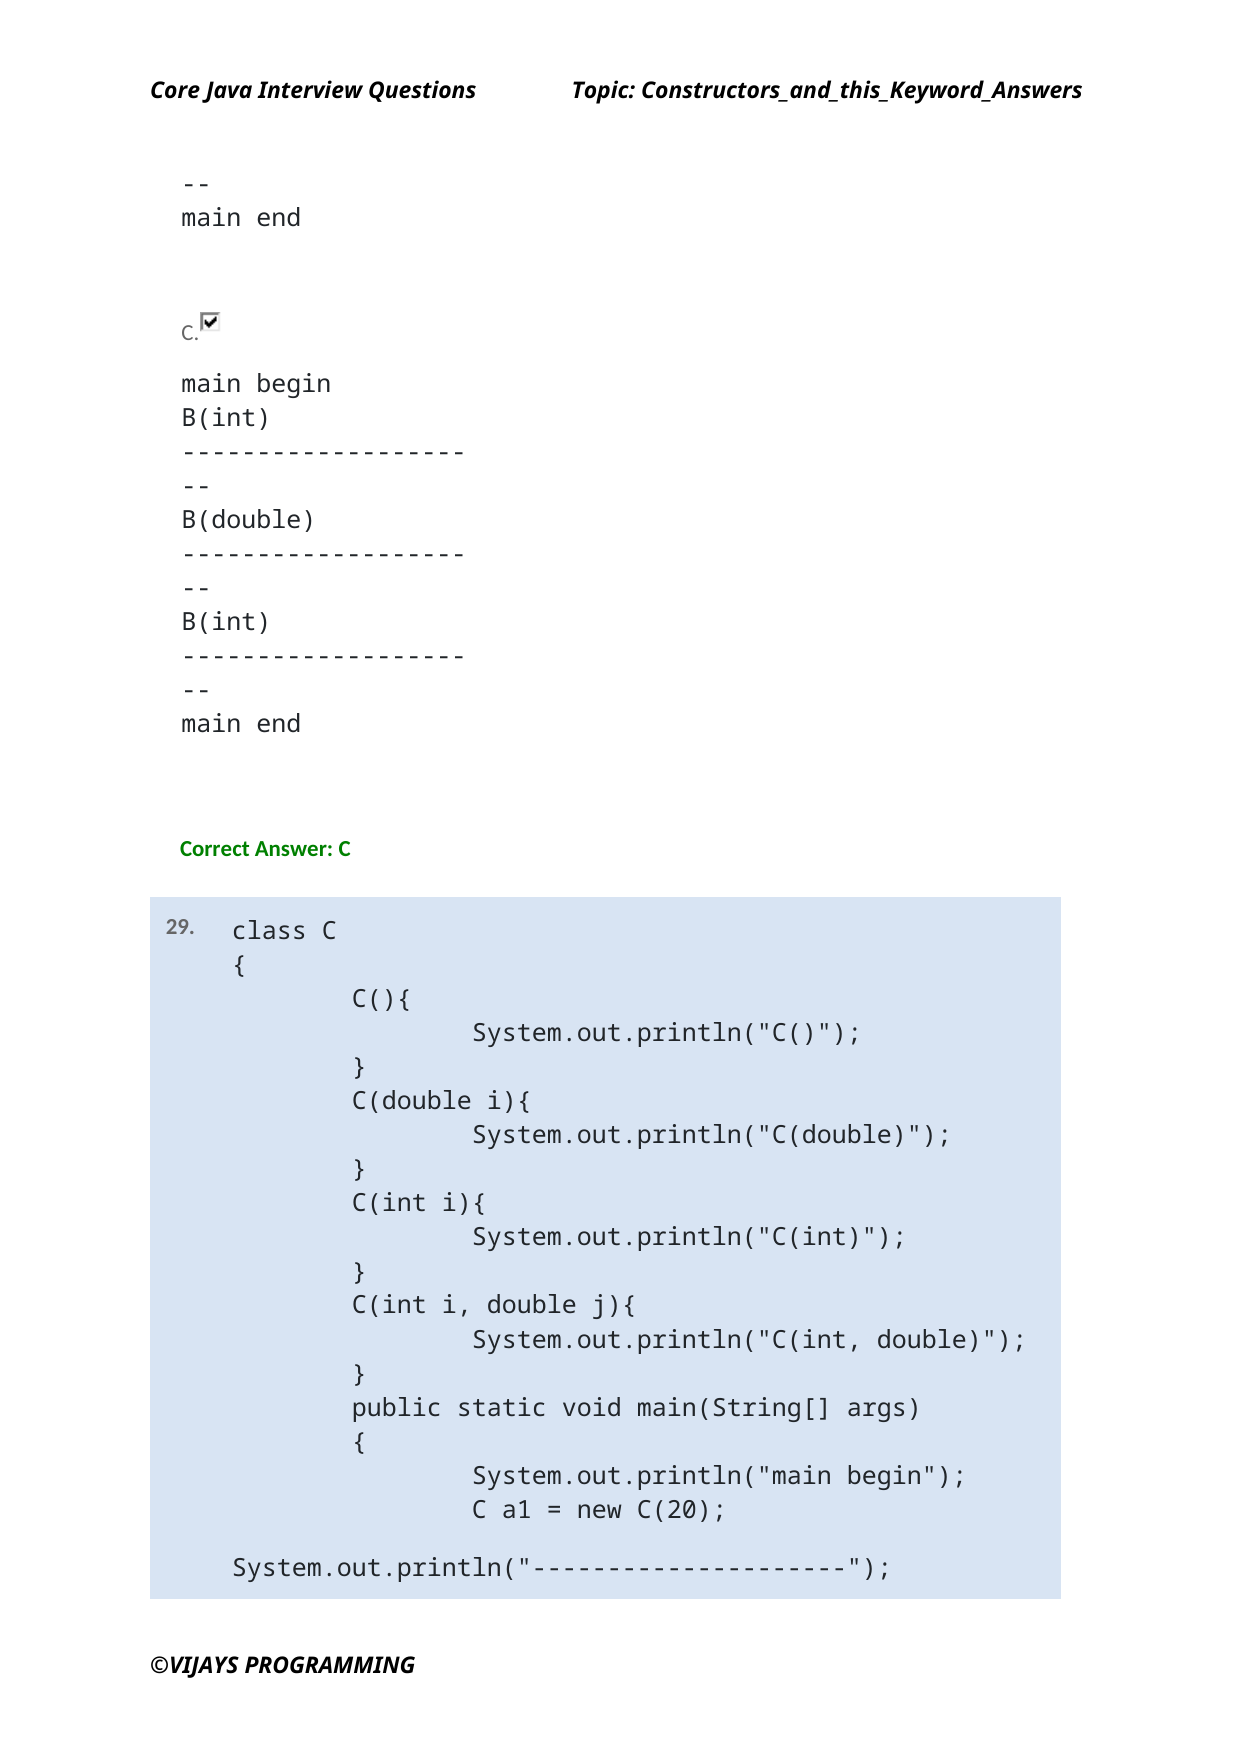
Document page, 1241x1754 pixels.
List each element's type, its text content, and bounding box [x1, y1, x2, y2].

table_header 29. [150, 897, 216, 1599]
table_cell [150, 150, 1090, 827]
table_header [216, 897, 1061, 1599]
table_cell Correct Answer: C [150, 827, 1090, 897]
